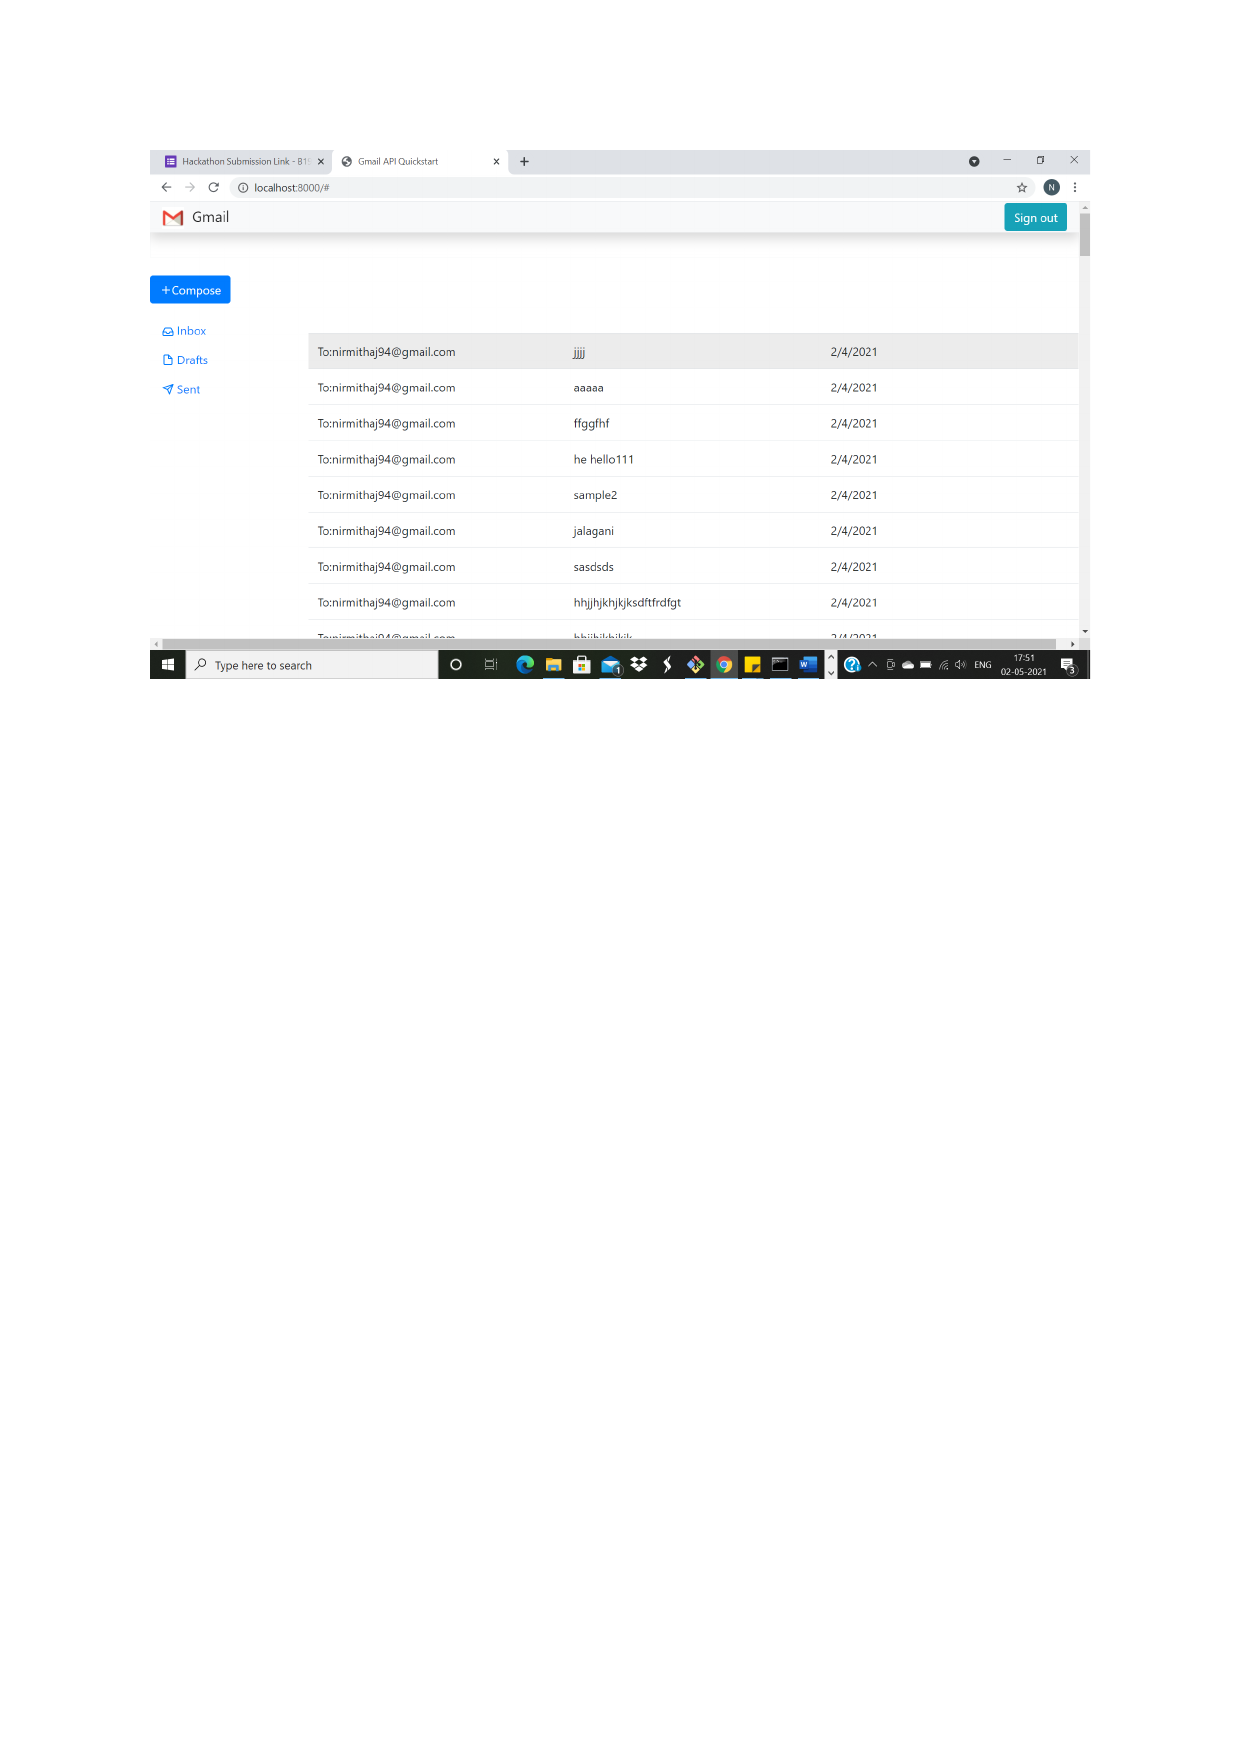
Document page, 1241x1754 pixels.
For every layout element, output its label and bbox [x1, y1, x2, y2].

picture [150, 150, 1091, 679]
